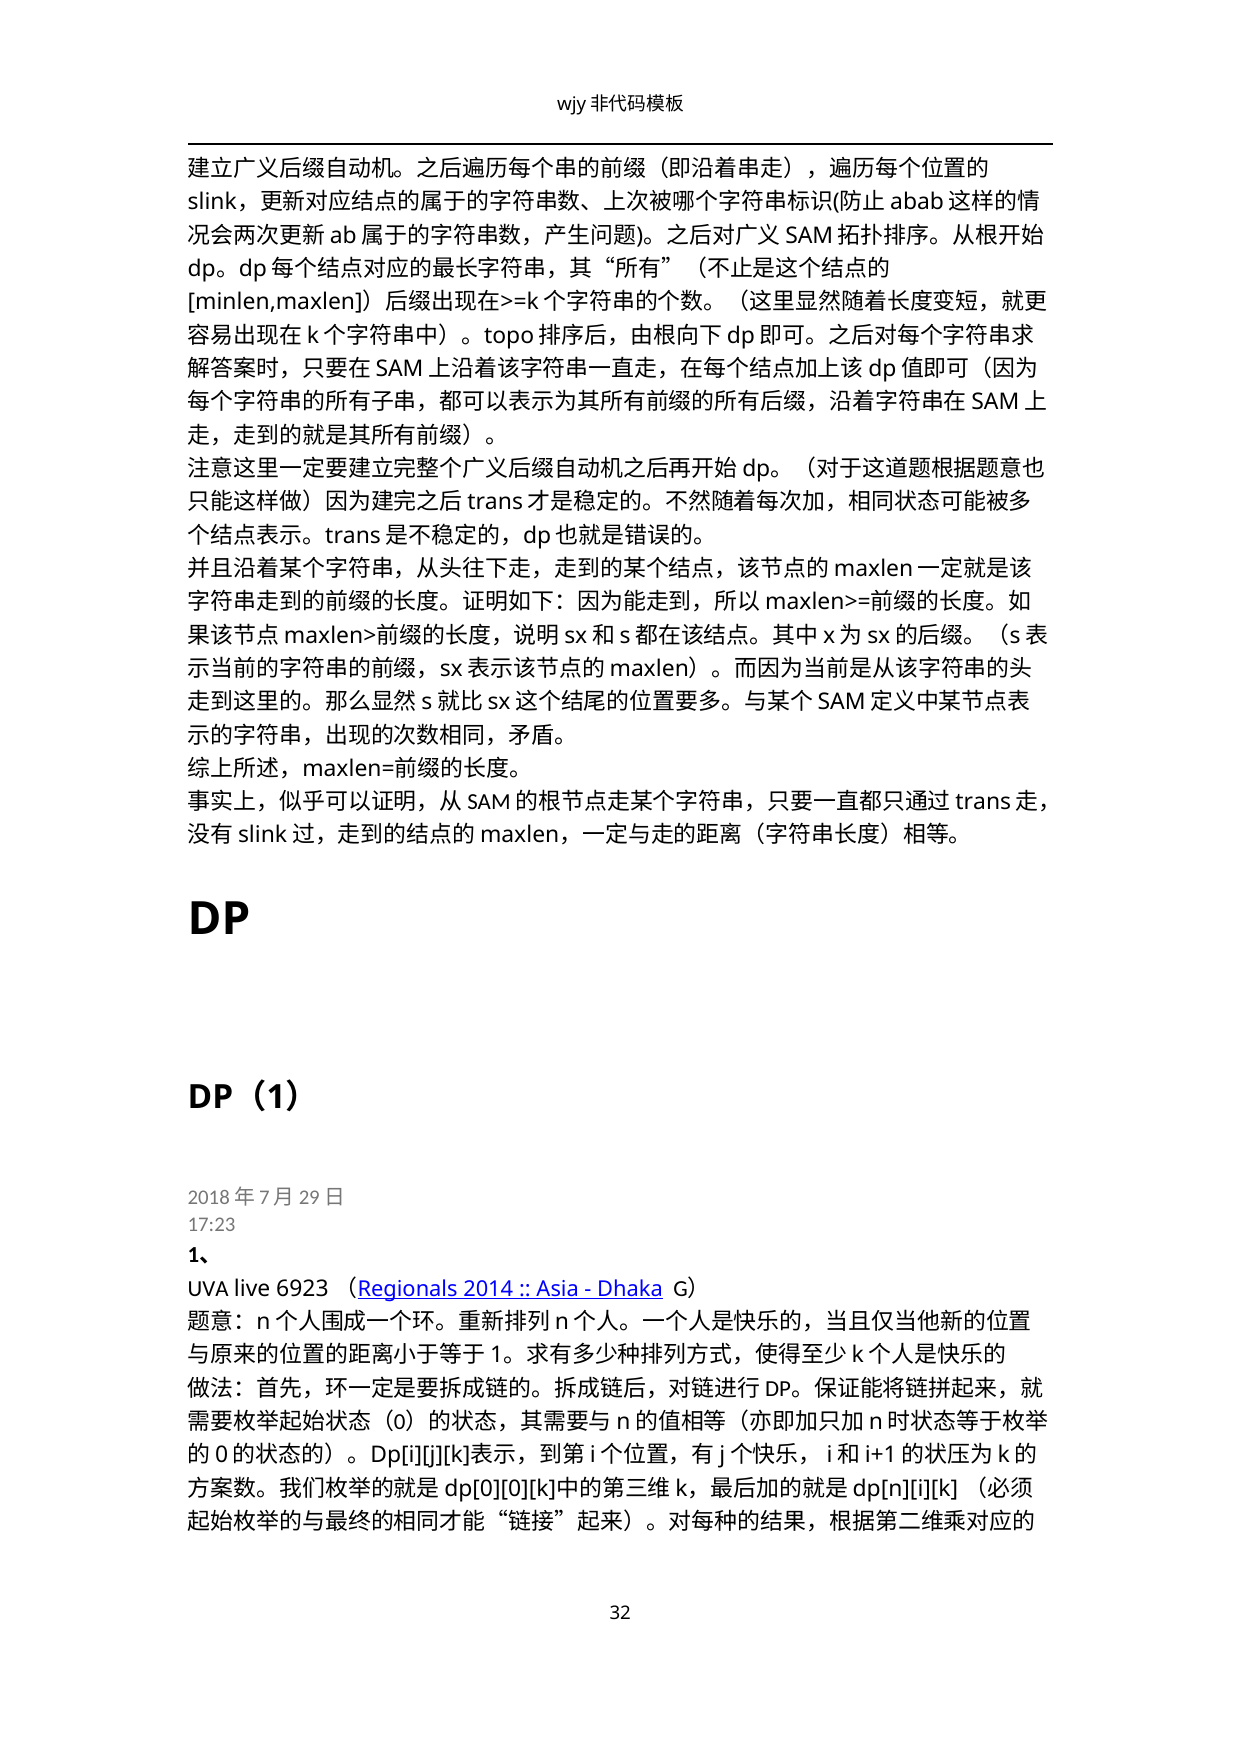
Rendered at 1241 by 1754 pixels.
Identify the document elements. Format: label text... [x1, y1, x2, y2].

text 建立广义后缀自动机。之后遍历每个串的前缀（即沿着串走），遍历每个位置的slink，更新对应结点的属于的字符串数、上次被哪个字符串标识(防止abab这样的情况会两次更新ab属于的字符串数，产生问题)。之后对广义SAM拓扑排序。从根开始dp。dp每个结点对应的最长字符串，其“所有”（不止是这个结点的[minlen,maxlen]）后缀出现在>=k个字符串的个数。（这里显然随着长度变短，就更容易出现在k个字符串中）。topo排序后，由根向下dp即可。之后对每个字符串求解答案时，只要在SAM上沿着该字符串一直走，在每个结点加上该dp值即可（因为每个字符串的所有子串，都可以表示为其所有前缀的所有后缀，沿着字符串在SAM上走，走到的就是其所有前缀）。 [187, 150, 1053, 450]
subtitle DP（1） [187, 1070, 1053, 1118]
text 题意：n个人围成一个环。重新排列n个人。一个人是快乐的，当且仅当他新的位置与原来的位置的距离小于等于1。求有多少种排列方式，使得至少k个人是快乐的 [187, 1303, 1053, 1369]
text 注意这里一定要建立完整个广义后缀自动机之后再开始dp。（对于这道题根据题意也只能这样做）因为建完之后trans才是稳定的。不然随着每次加，相同状态可能被多个结点表示。trans是不稳定的，dp也就是错误的。 [187, 450, 1053, 550]
text UVA live 6923 （Regionals 2014 :: Asia - Dhaka G） [187, 1269, 1053, 1303]
text 综上所述，maxlen=前缀的长度。 [187, 750, 1053, 783]
text 事实上，似乎可以证明，从SAM的根节点走某个字符串，只要一直都只通过trans走，没有slink过，走到的结点的maxlen，一定与走的距离（字符串长度）相等。 [187, 783, 1053, 850]
text 17:23 [187, 1211, 1053, 1236]
text 2018年7月29日 [187, 1181, 1053, 1211]
text 1、 [187, 1236, 1053, 1269]
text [187, 1369, 1053, 1536]
subtitle DP [187, 885, 1053, 947]
text 并且沿着某个字符串，从头往下走，走到的某个结点，该节点的maxlen一定就是该字符串走到的前缀的长度。证明如下：因为能走到，所以maxlen>=前缀的长度。如果该节点maxlen>前缀的长度，说明sx和s都在该结点。其中x为sx的后缀。（s表示当前的字符串的前缀，sx表示该节点的maxlen）。而因为当前是从该字符串的头走到这里的。那么显然s就比sx这个结尾的位置要多。与某个SAM定义中某节点表示的字符串，出现的次数相同，矛盾。 [187, 550, 1053, 750]
